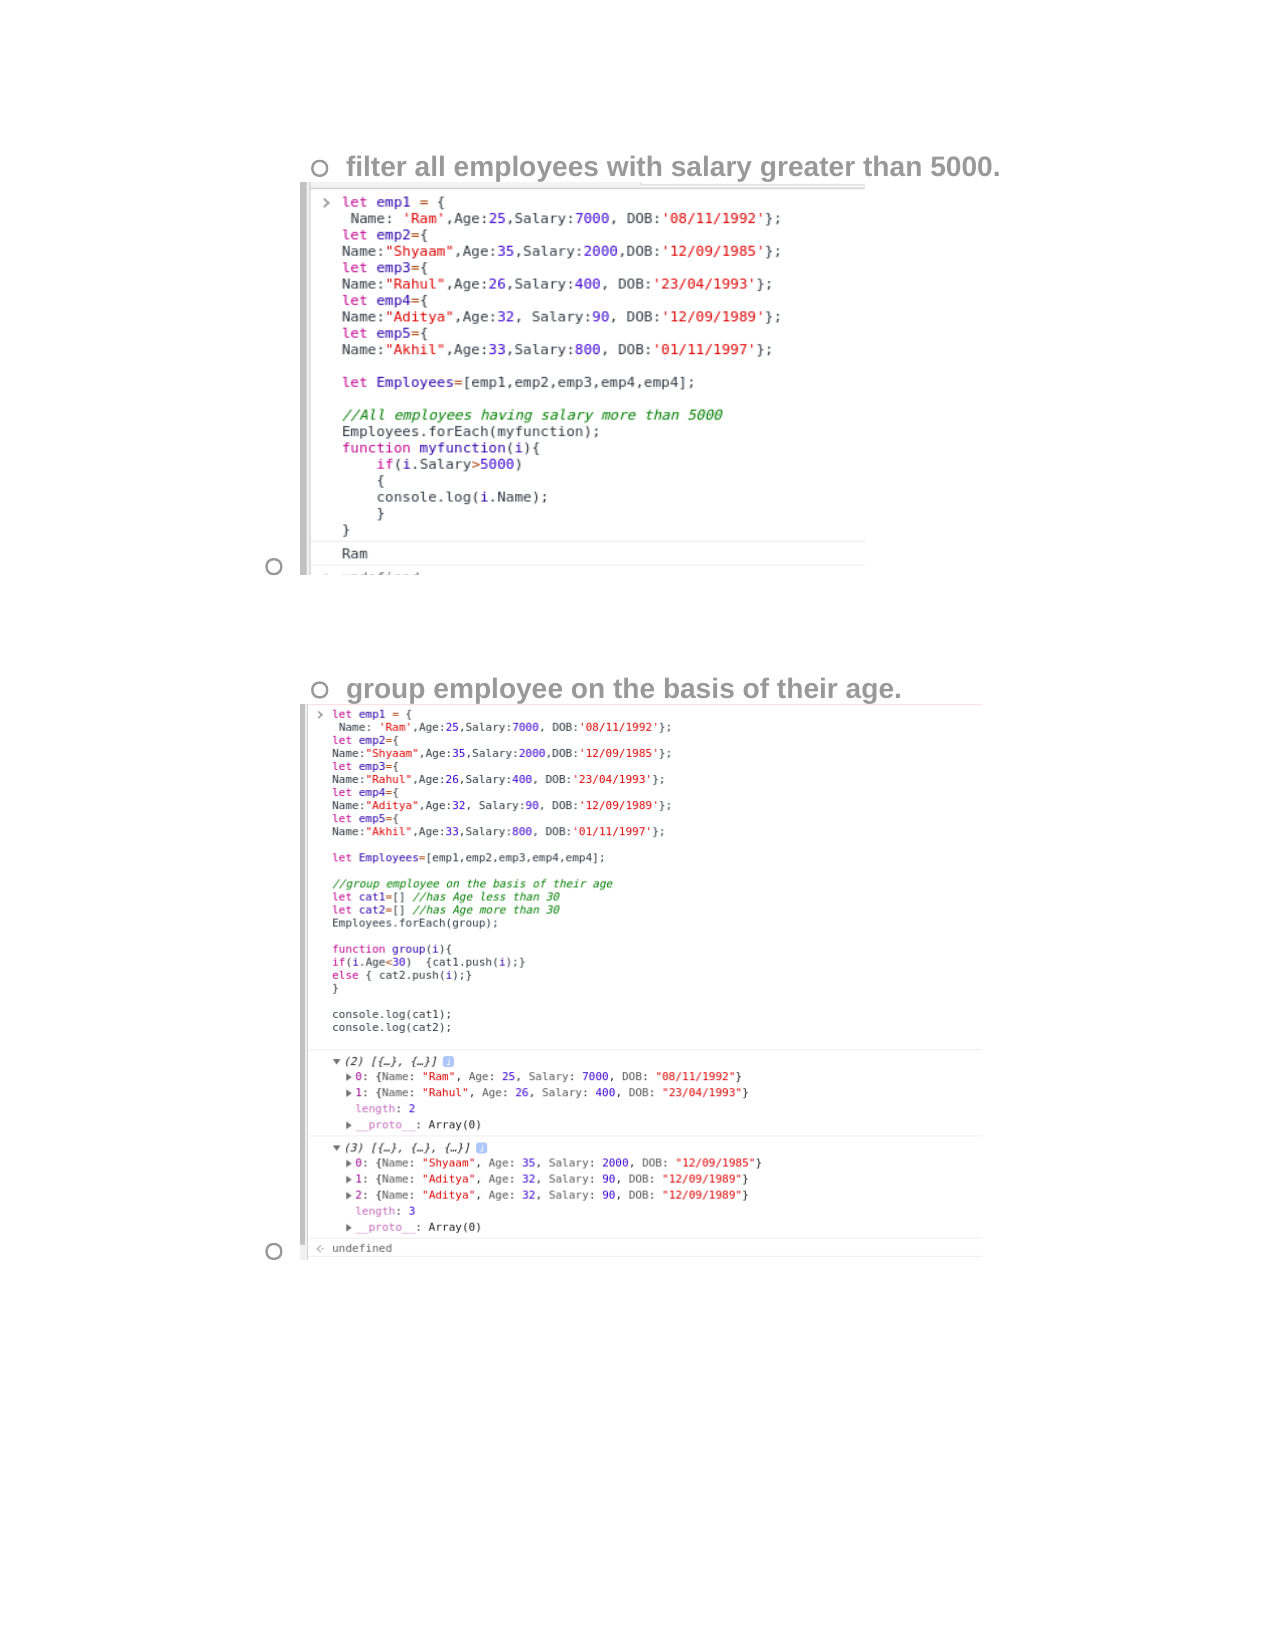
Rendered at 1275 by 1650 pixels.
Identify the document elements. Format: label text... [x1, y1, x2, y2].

list group employee on the basis of their age. [308, 672, 1125, 704]
picture [300, 704, 982, 1260]
picture [300, 182, 865, 575]
list filter all employees with salary greater than 5000. [308, 150, 1125, 183]
